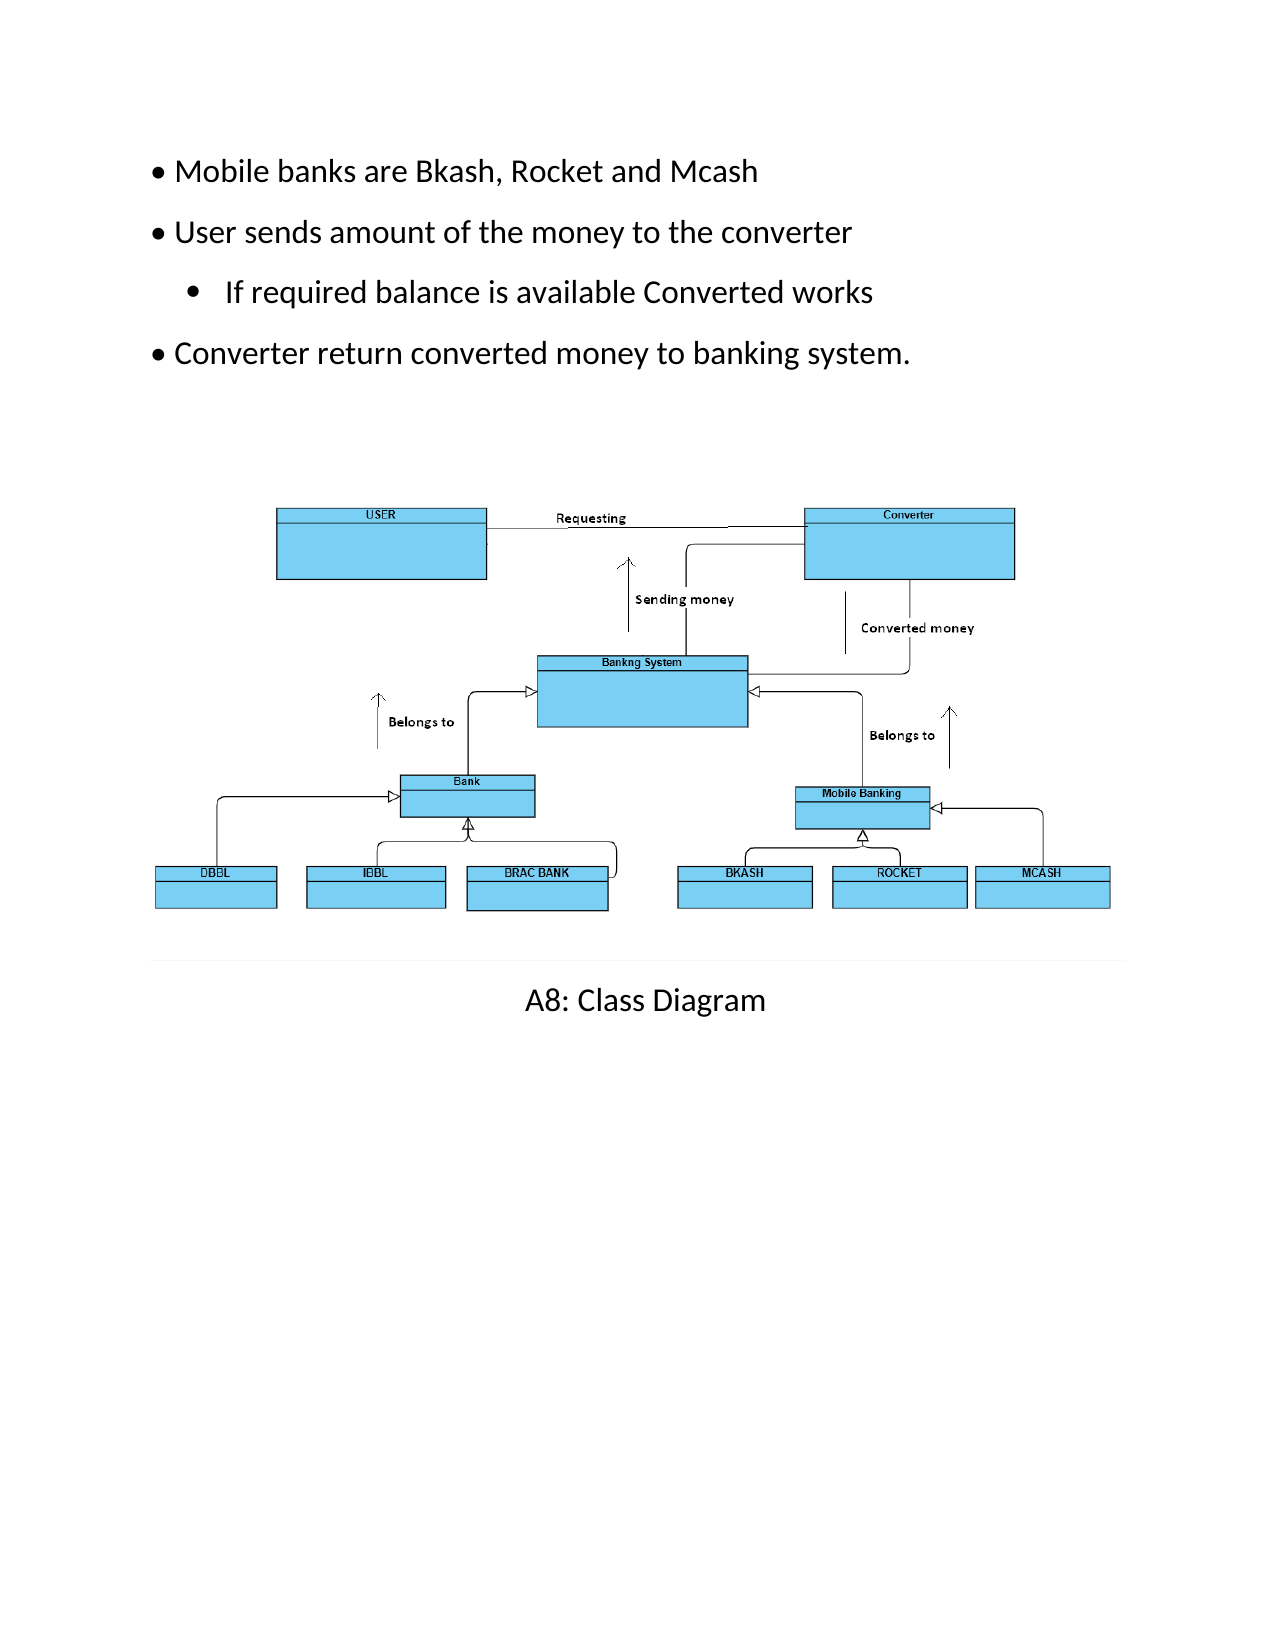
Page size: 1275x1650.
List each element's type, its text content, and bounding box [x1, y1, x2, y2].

text • Mobile banks are Bkash, Rocket and Mcash [150, 150, 1125, 191]
text • Converter return converted money to banking system. [150, 332, 1125, 373]
text A8: Class Diagram [450, 979, 1125, 1020]
picture [150, 482, 1125, 961]
list If required balance is available Converted works [187, 271, 1125, 312]
text • User sends amount of the money to the converter [150, 211, 1125, 251]
